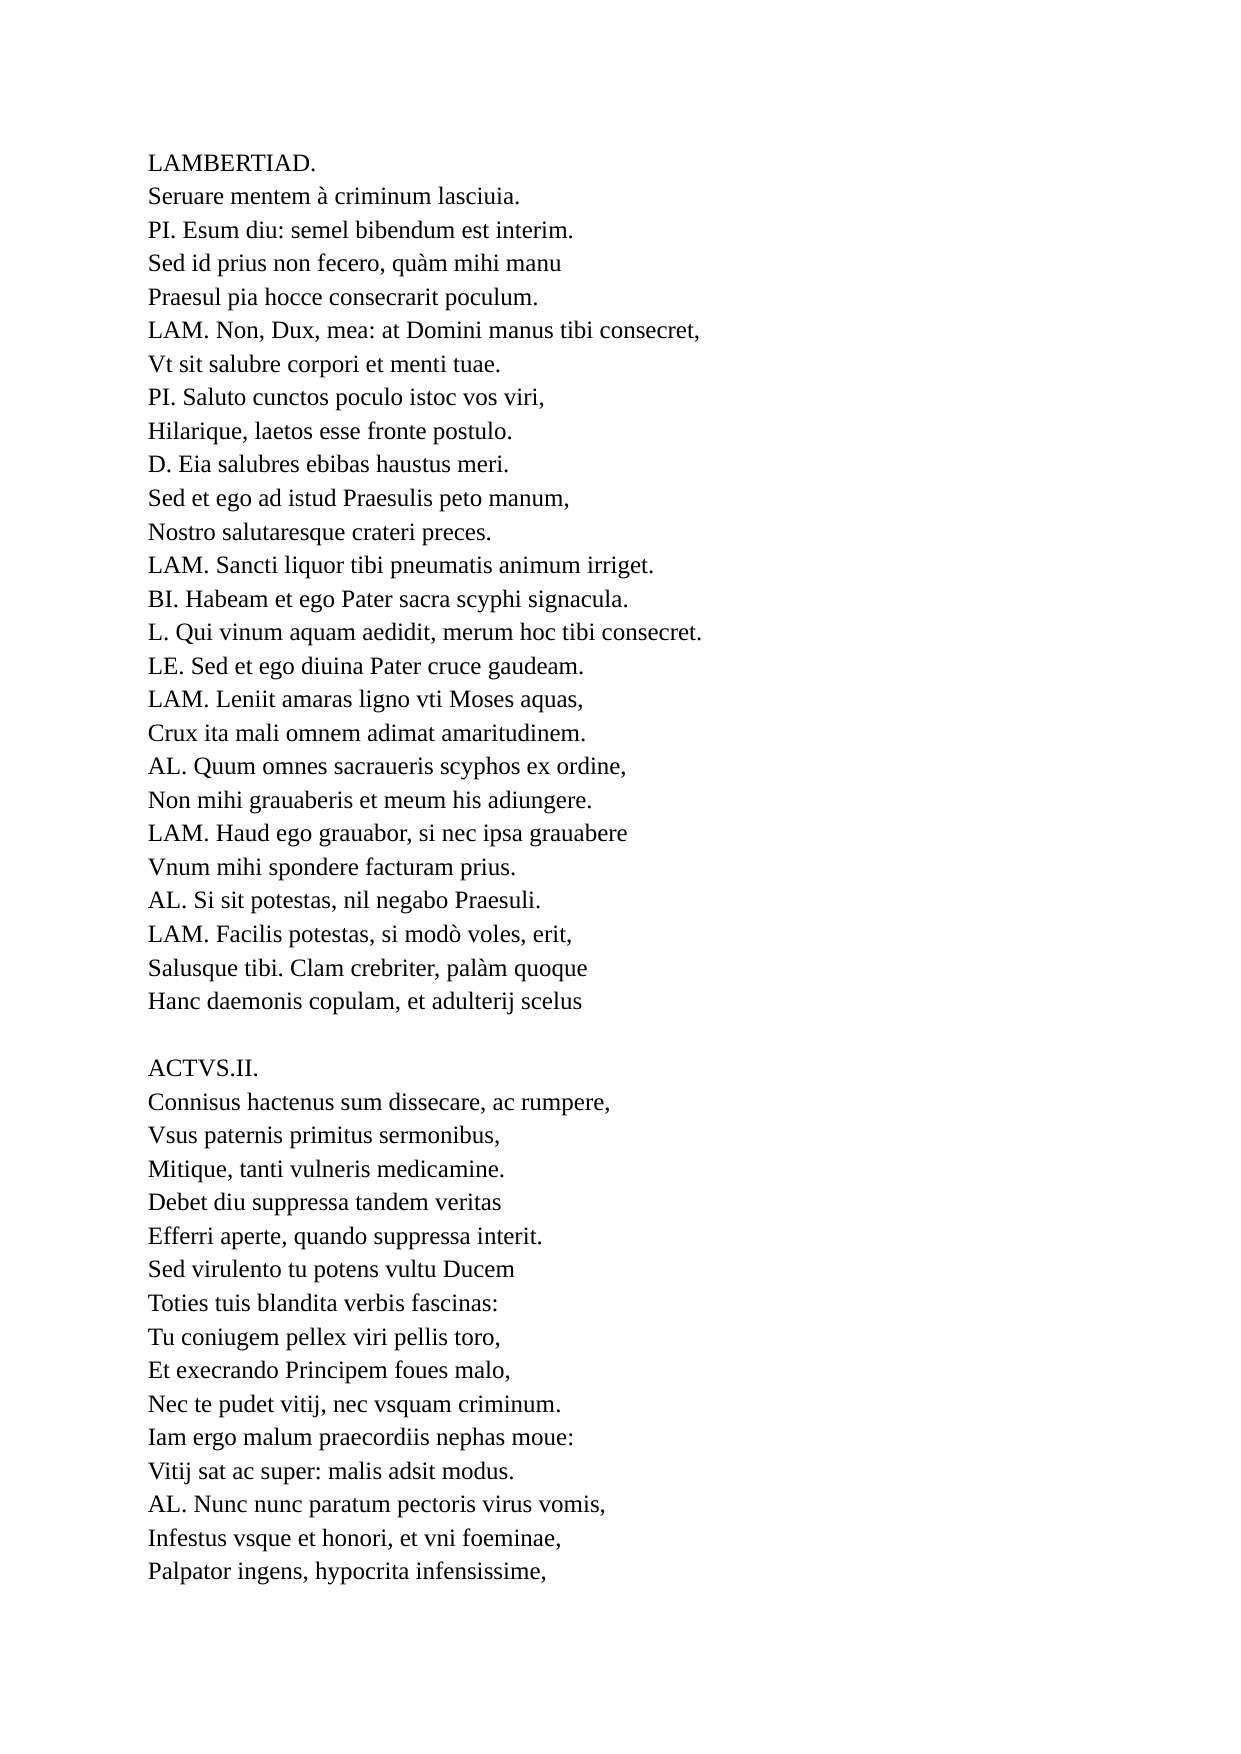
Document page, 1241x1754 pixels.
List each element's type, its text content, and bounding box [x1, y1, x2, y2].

text LAM. Haud ego grauabor, si nec ipsa grauabere [148, 818, 1093, 847]
text Debet diu suppressa tandem veritas [148, 1187, 1093, 1216]
text LAM. Non, Dux, mea: at Domini manus tibi consecret, [148, 315, 1093, 344]
text ACTVS.II. [148, 1053, 1093, 1082]
text Nostro salutaresque crateri preces. [148, 517, 1093, 545]
text LAM. Leniit amaras ligno vti Moses aquas, [148, 684, 1093, 713]
text Tu coniugem pellex viri pellis toro, [148, 1322, 1093, 1350]
text Sed id prius non fecero, quàm mihi manu [148, 248, 1093, 277]
text PI. Saluto cunctos poculo istoc vos viri, [148, 382, 1093, 411]
text Hanc daemonis copulam, et adulterij scelus [148, 986, 1093, 1015]
text Crux ita mali omnem adimat amaritudinem. [148, 718, 1093, 747]
text Seruare mentem à criminum lasciuia. [148, 181, 1093, 210]
text AL. Nunc nunc paratum pectoris virus vomis, [148, 1489, 1093, 1518]
text Vnum mihi spondere facturam prius. [148, 852, 1093, 881]
text Non mihi grauaberis et meum his adiungere. [148, 785, 1093, 814]
text BI. Habeam et ego Pater sacra scyphi signacula. [148, 584, 1093, 612]
text Infestus vsque et honori, et vni foeminae, [148, 1523, 1093, 1552]
text LAM. Sancti liquor tibi pneumatis animum irriget. [148, 550, 1093, 579]
text Iam ergo malum praecordiis nephas moue: [148, 1422, 1093, 1451]
text LAMBERTIAD. [148, 148, 1093, 176]
text Vitij sat ac super: malis adsit modus. [148, 1456, 1093, 1484]
text Salusque tibi. Clam crebriter, palàm quoque [148, 953, 1093, 981]
text Nec te pudet vitij, nec vsquam criminum. [148, 1389, 1093, 1417]
text L. Qui vinum aquam aedidit, merum hoc tibi consecret. [148, 617, 1093, 646]
text Efferri aperte, quando suppressa interit. [148, 1221, 1093, 1250]
text LE. Sed et ego diuina Pater cruce gaudeam. [148, 651, 1093, 679]
text Mitique, tanti vulneris medicamine. [148, 1154, 1093, 1183]
text PI. Esum diu: semel bibendum est interim. [148, 215, 1093, 243]
text Vt sit salubre corpori et menti tuae. [148, 349, 1093, 378]
text Sed et ego ad istud Praesulis peto manum, [148, 483, 1093, 512]
text Praesul pia hocce consecrarit poculum. [148, 282, 1093, 311]
text Hilarique, laetos esse fronte postulo. [148, 416, 1093, 445]
text AL. Quum omnes sacraueris scyphos ex ordine, [148, 751, 1093, 780]
text Vsus paternis primitus sermonibus, [148, 1120, 1093, 1149]
text AL. Si sit potestas, nil negabo Praesuli. [148, 886, 1093, 914]
text Et execrando Principem foues malo, [148, 1355, 1093, 1384]
text Toties tuis blandita verbis fascinas: [148, 1288, 1093, 1317]
text Sed virulento tu potens vultu Ducem [148, 1254, 1093, 1283]
text Palpator ingens, hypocrita infensissime, [148, 1556, 1093, 1585]
text Connisus hactenus sum dissecare, ac rumpere, [148, 1087, 1093, 1116]
text D. Eia salubres ebibas haustus meri. [148, 449, 1093, 478]
text LAM. Facilis potestas, si modò voles, erit, [148, 919, 1093, 948]
